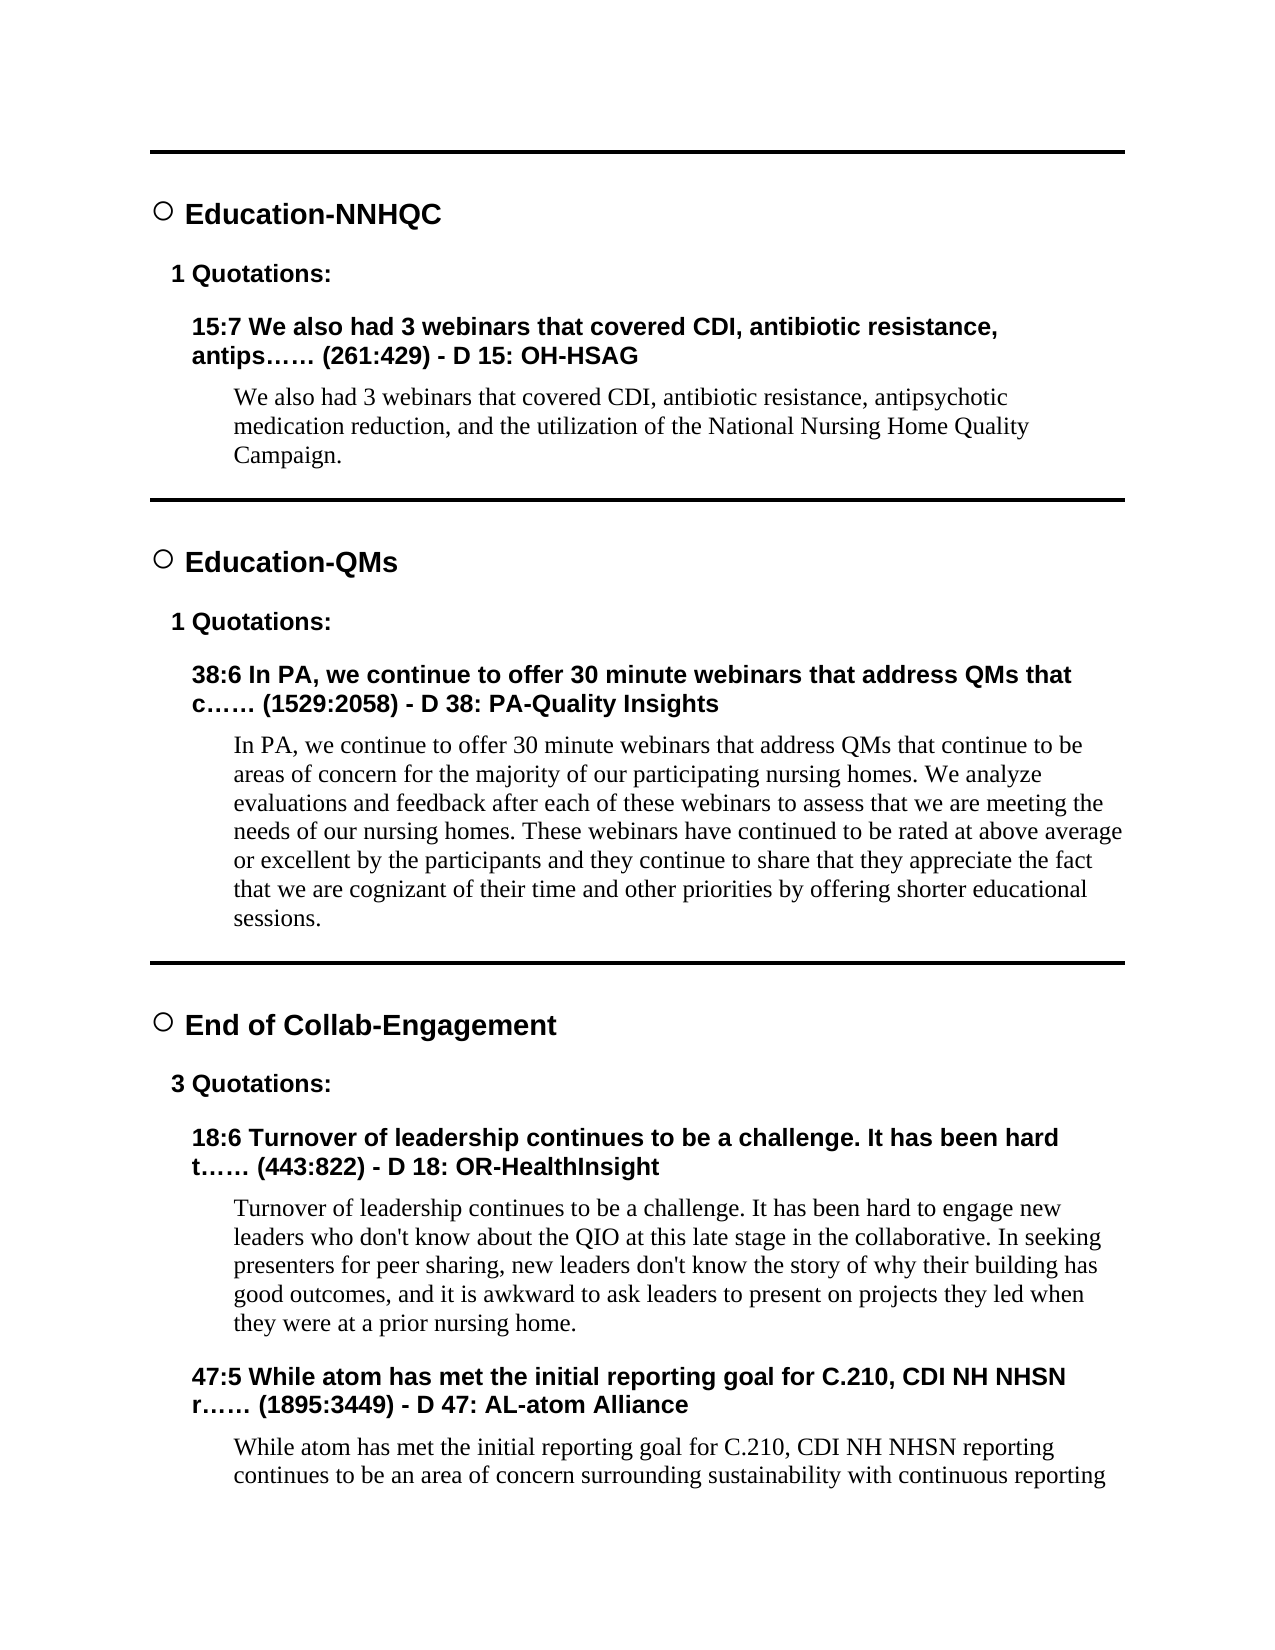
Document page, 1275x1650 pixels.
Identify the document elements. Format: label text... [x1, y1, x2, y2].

text ○ Education-QMs [150, 502, 1125, 581]
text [212, 1432, 1125, 1489]
text Turnover of leadership continues to be a challenge. It has been hard to engage new leaders who don't know about the QIO at this late stage in the collaborative. In seeking presenters for peer sharing, new leaders don't know the story of why their building has good outcomes, and it is awkward to ask leaders to present on projects they led when they were at a prior nursing home. [212, 1193, 1125, 1337]
text ○ Education-NNHQC [150, 154, 1125, 234]
text 18:6 Turnover of leadership continues to be a challenge. It has been hard t…… (443:822) - D 18: OR-HealthInsight [192, 1123, 1125, 1181]
text In PA, we continue to offer 30 minute webinars that address QMs that continue to be areas of concern for the majority of our participating nursing homes. We analyze evaluations and feedback after each of these webinars to assess that we are meeting the needs of our nursing homes. These webinars have continued to be rated at above average or excellent by the participants and they continue to share that they appreciate the fact that we are cognizant of their time and other priorities by offering shorter educational sessions. [212, 730, 1125, 931]
text 38:6 In PA, we continue to offer 30 minute webinars that address QMs that c…… (1529:2058) - D 38: PA-Quality Insights [192, 660, 1125, 718]
text 1 Quotations: [171, 606, 1125, 635]
text 1 Quotations: [171, 259, 1125, 287]
text 3 Quotations: [171, 1069, 1125, 1098]
text 15:7 We also had 3 webinars that covered CDI, antibiotic resistance, antips…… (261:429) - D 15: OH-HSAG [192, 312, 1125, 370]
text We also had 3 webinars that covered CDI, antibiotic resistance, antipsychotic medication reduction, and the utilization of the National Nursing Home Quality Campaign. [212, 382, 1125, 469]
text 47:5 While atom has met the initial reporting goal for C.210, CDI NH NHSN r…… (1895:3449) - D 47: AL-atom Alliance [192, 1362, 1125, 1419]
text ○ End of Collab-Engagement [150, 965, 1125, 1044]
